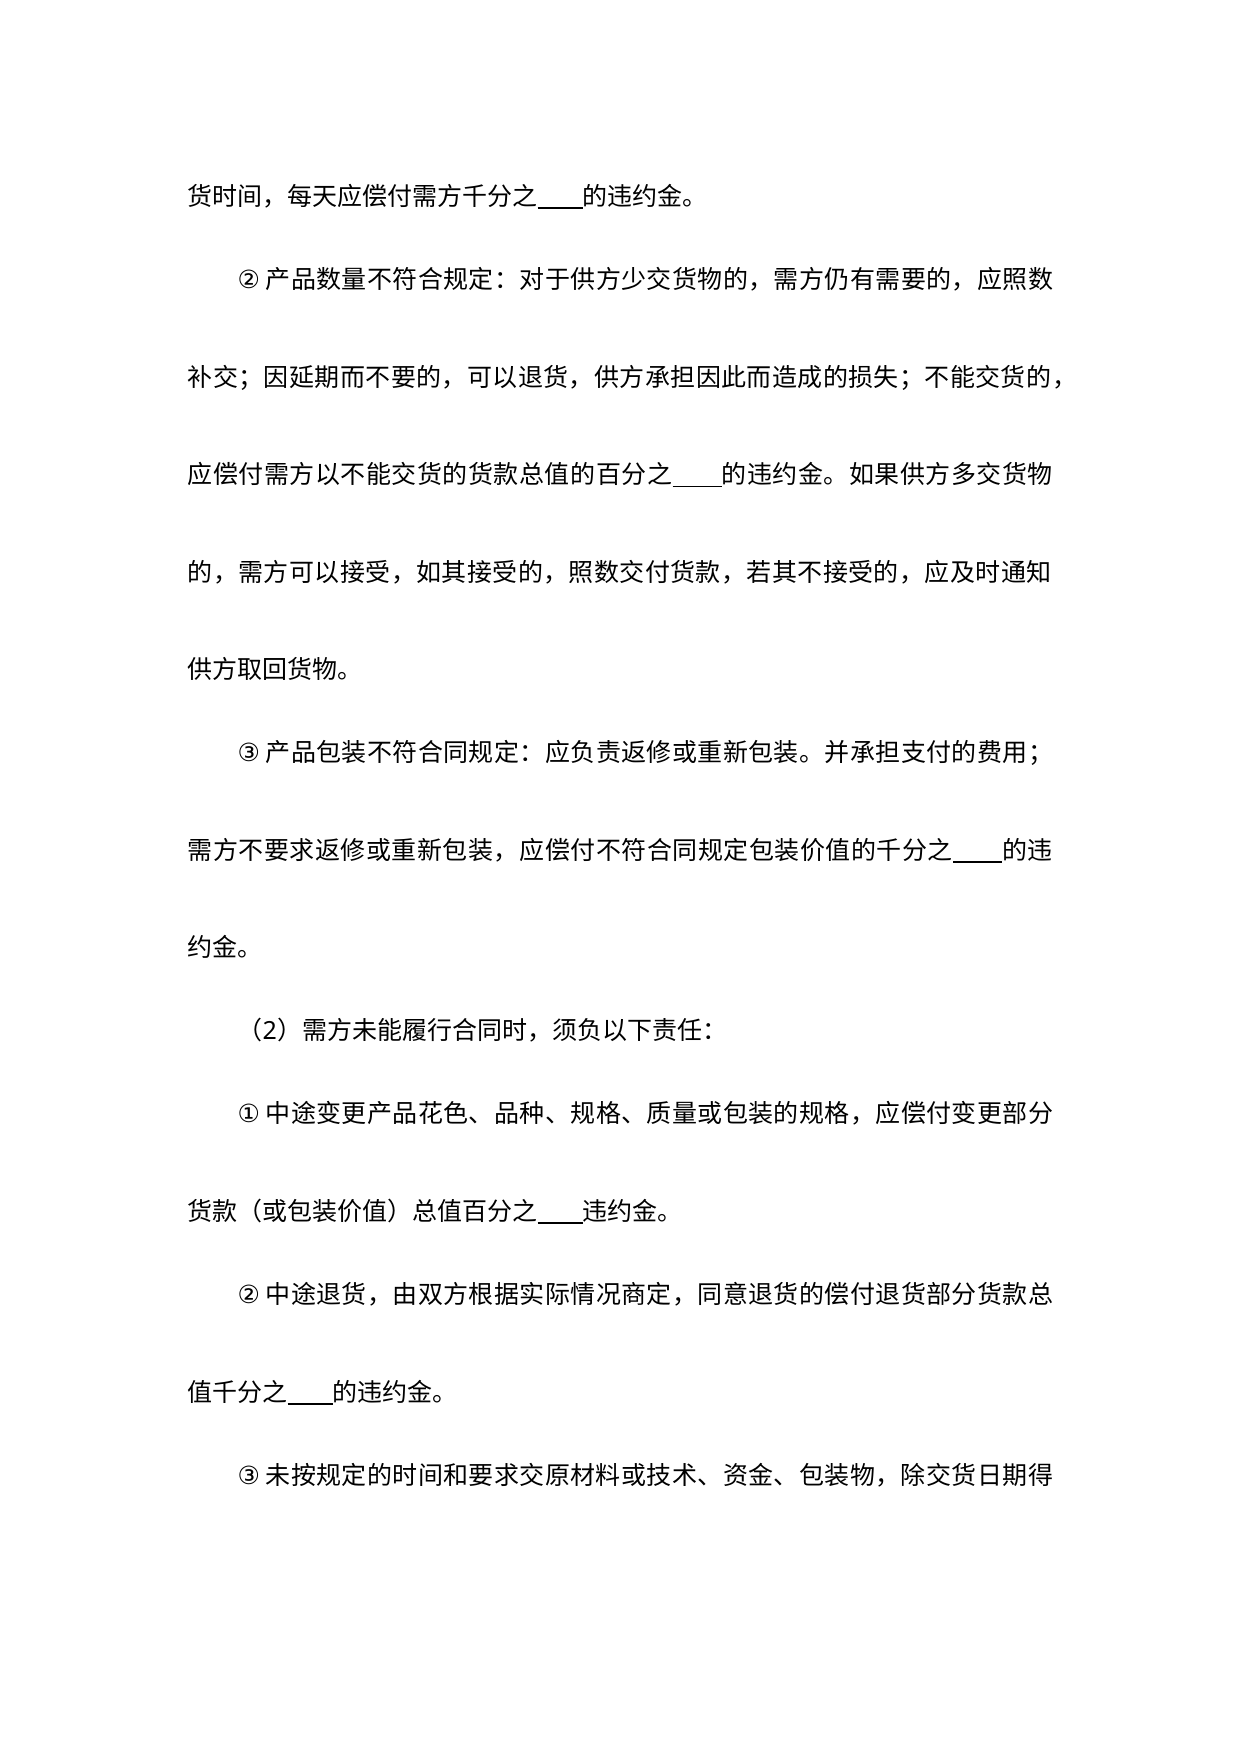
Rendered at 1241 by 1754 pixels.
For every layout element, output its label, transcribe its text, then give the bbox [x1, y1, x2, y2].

text ①中途变更产品花色、品种、规格、质量或包装的规格，应偿付变更部分货款（或包装价值）总值百分之 违约金。 [187, 1079, 1053, 1242]
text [187, 162, 1053, 227]
text ③产品包装不符合同规定：应负责返修或重新包装。并承担支付的费用；需方不要求返修或重新包装，应偿付不符合同规定包装价值的千分之 的违约金。 [187, 718, 1053, 978]
text ②产品数量不符合规定：对于供方少交货物的，需方仍有需要的，应照数补交；因延期而不要的，可以退货，供方承担因此而造成的损失；不能交货的，应偿付需方以不能交货的货款总值的百分之 的违约金。如果供方多交货物的，需方可以接受，如其接受的，照数交付货款，若其不接受的，应及时通知供方取回货物。 [187, 245, 1053, 700]
text （2）需方未能履行合同时，须负以下责任： [187, 996, 1053, 1061]
text ②中途退货，由双方根据实际情况商定，同意退货的偿付退货部分货款总值千分之 的违约金。 [187, 1260, 1053, 1423]
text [187, 1441, 1053, 1506]
